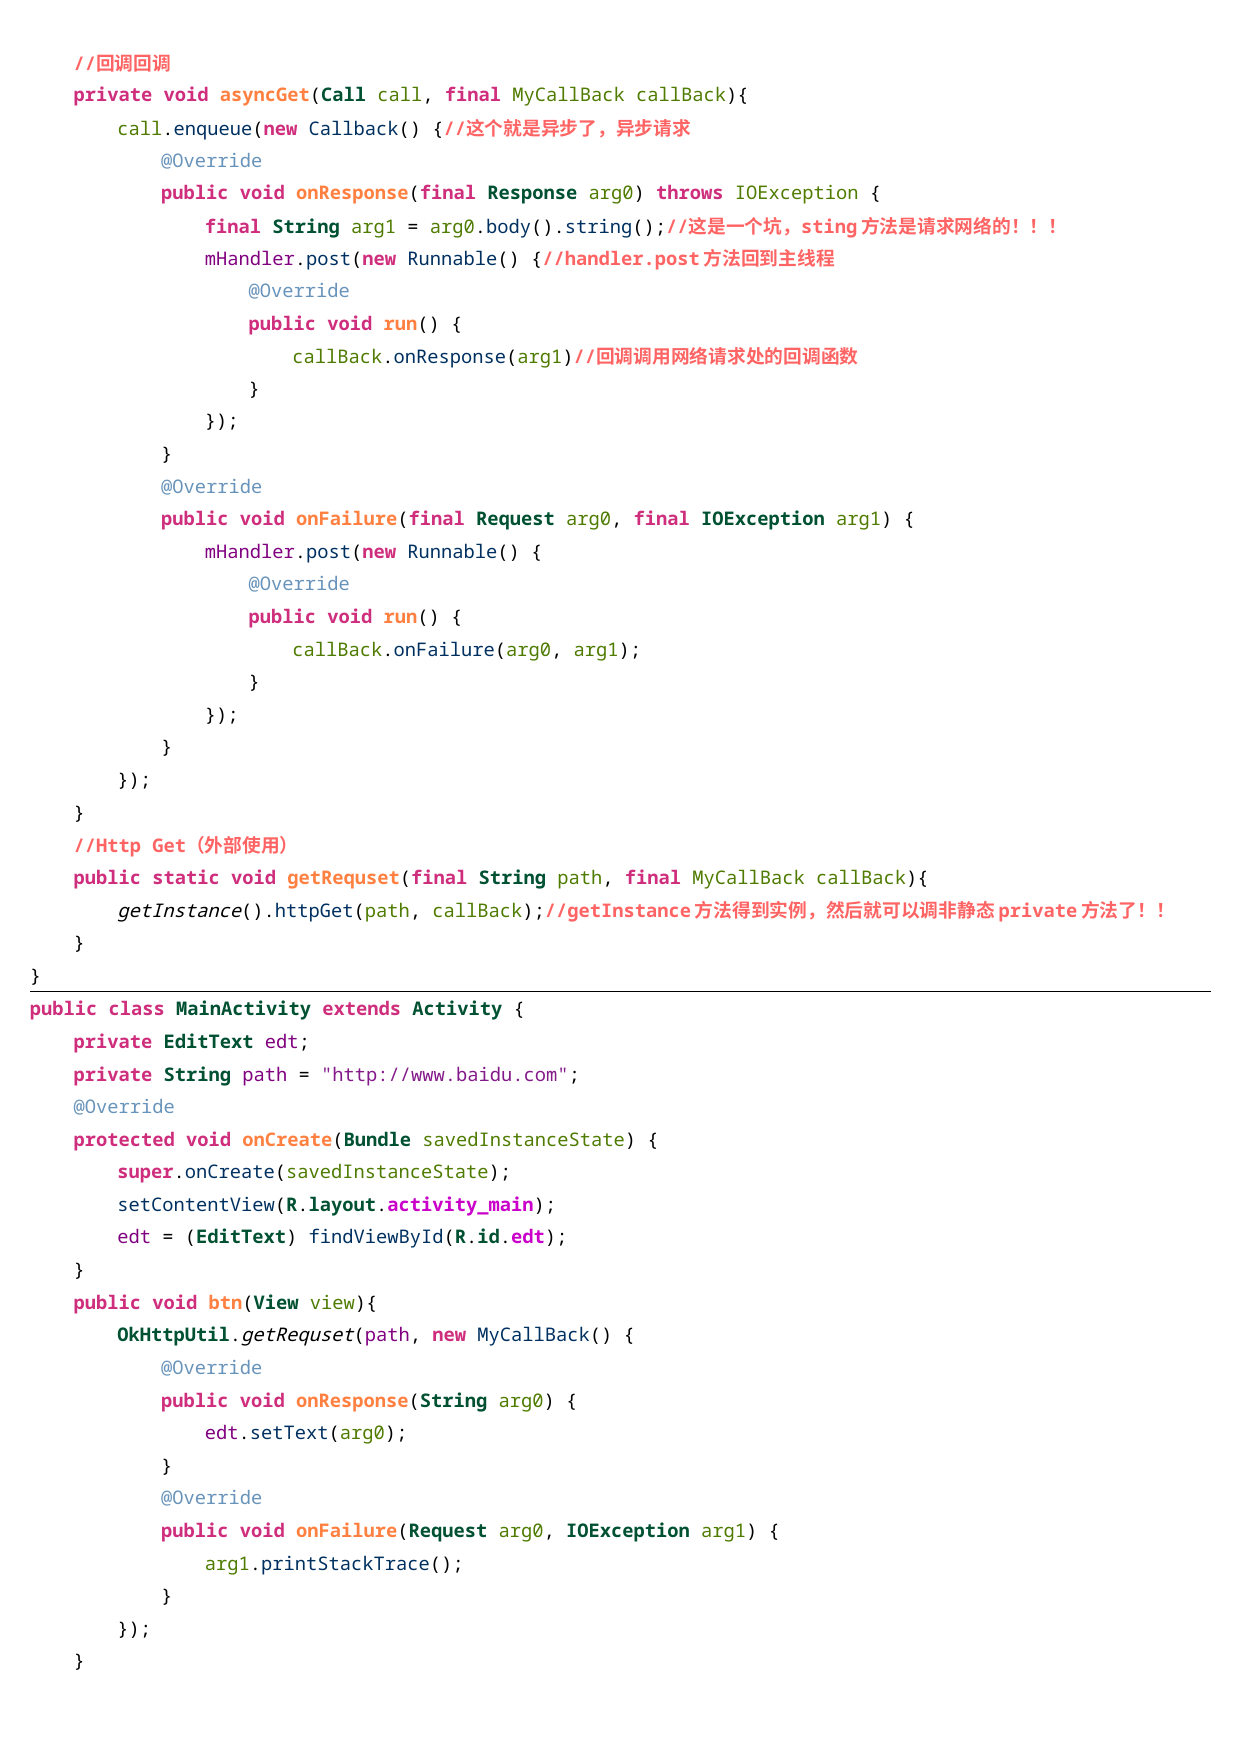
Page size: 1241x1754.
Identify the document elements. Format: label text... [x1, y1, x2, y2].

text public void run() { [29, 306, 1211, 339]
text } [29, 958, 1211, 992]
text edt = (EditText) findViewById(R.id.edt); [29, 1220, 1211, 1253]
text }); [29, 404, 1211, 437]
text } [29, 437, 1211, 469]
text @Override [29, 274, 1211, 306]
text }); [29, 698, 1211, 730]
text } [29, 926, 1211, 958]
text private EditText edt; [29, 1025, 1211, 1057]
text @Override [29, 1481, 1211, 1514]
text arg1.printStackTrace(); [29, 1546, 1211, 1579]
text super.onCreate(savedInstanceState); [29, 1155, 1211, 1188]
text //Http Get（外部使用） [29, 828, 1211, 861]
text call.enqueue(new Callback() {//这个就是异步了，异步请求 [29, 111, 1211, 143]
text edt.setText(arg0); [29, 1416, 1211, 1448]
text } [29, 795, 1211, 828]
text } [29, 1579, 1211, 1612]
text } [29, 1448, 1211, 1481]
text setContentView(R.layout.activity_main); [29, 1188, 1211, 1220]
text public void onResponse(final Response arg0) throws IOException { [29, 176, 1211, 208]
text public class MainActivity extends Activity { [29, 992, 1211, 1025]
text getInstance().httpGet(path, callBack);//getInstance方法得到实例，然后就可以调非静态private方法了！！ [29, 893, 1211, 926]
text }); [29, 763, 1211, 795]
text protected void onCreate(Bundle savedInstanceState) { [29, 1122, 1211, 1155]
text public static void getRequset(final String path, final MyCallBack callBack){ [29, 861, 1211, 893]
text private String path = "http://www.baidu.com"; [29, 1057, 1211, 1090]
text public void onResponse(String arg0) { [29, 1383, 1211, 1416]
text public void btn(View view){ [29, 1286, 1211, 1318]
text } [29, 665, 1211, 698]
text callBack.onResponse(arg1)//回调调用网络请求处的回调函数 [29, 339, 1211, 372]
text public void run() { [29, 600, 1211, 632]
text final String arg1 = arg0.body().string();//这是一个坑，sting方法是请求网络的！！！ [29, 208, 1211, 241]
text callBack.onFailure(arg0, arg1); [29, 632, 1211, 665]
text }); [29, 1612, 1211, 1644]
text @Override [29, 567, 1211, 600]
text } [29, 1644, 1211, 1677]
text @Override [29, 143, 1211, 176]
text public void onFailure(final Request arg0, final IOException arg1) { [29, 502, 1211, 534]
text } [29, 730, 1211, 763]
text public void onFailure(Request arg0, IOException arg1) { [29, 1514, 1211, 1546]
text } [29, 372, 1211, 404]
text } [29, 1253, 1211, 1286]
text @Override [29, 1351, 1211, 1383]
text mHandler.post(new Runnable() {//handler.post方法回到主线程 [29, 241, 1211, 274]
text mHandler.post(new Runnable() { [29, 534, 1211, 567]
text @Override [29, 1090, 1211, 1122]
text private void asyncGet(Call call, final MyCallBack callBack){ [29, 78, 1211, 111]
text OkHttpUtil.getRequset(path, new MyCallBack() { [29, 1318, 1211, 1351]
text //回调回调 [29, 46, 1211, 78]
text @Override [29, 469, 1211, 502]
